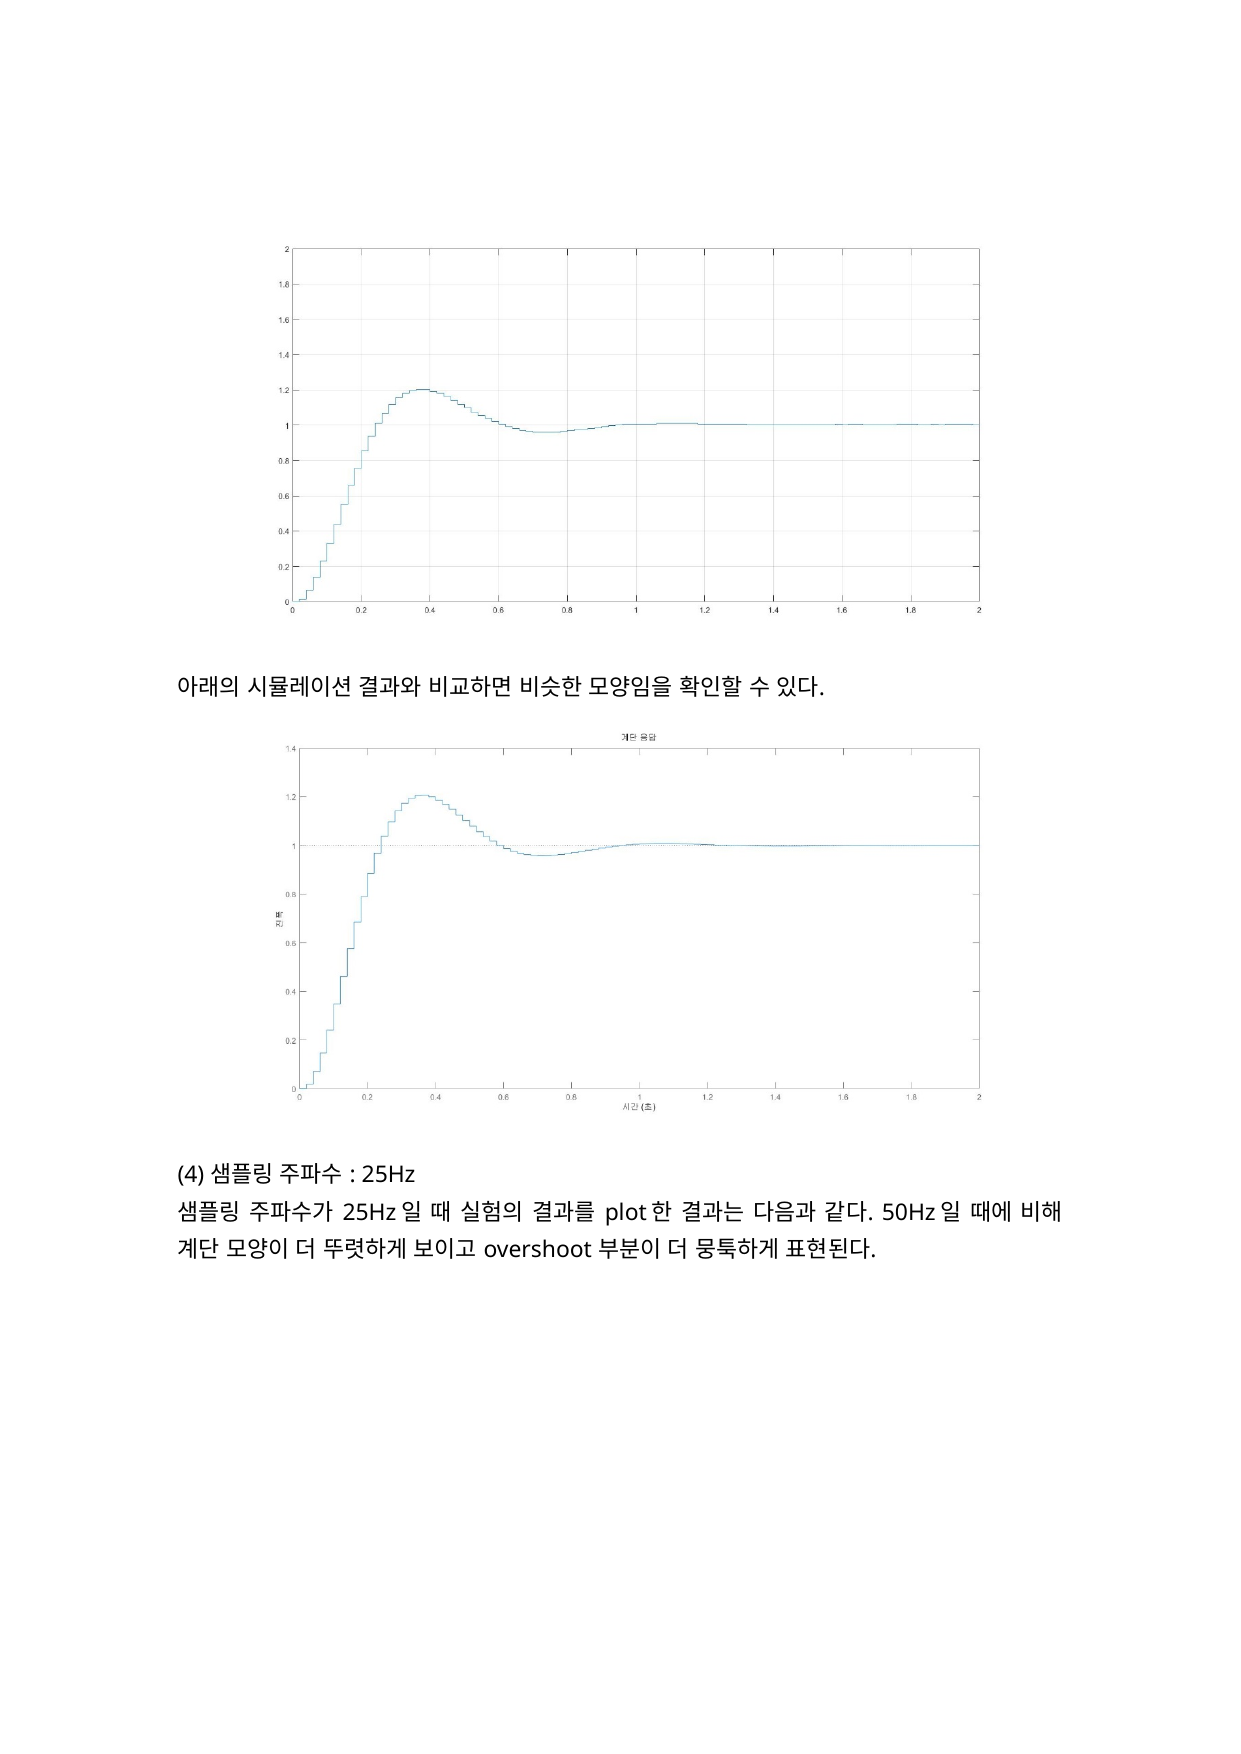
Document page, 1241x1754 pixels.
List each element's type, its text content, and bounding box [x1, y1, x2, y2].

text 아래의 시뮬레이션 결과와 비교하면 비슷한 모양임을 확인할 수 있다. [177, 667, 1063, 704]
text (4) 샘플링 주파수 : 25Hz [177, 1154, 1063, 1192]
picture [177, 216, 1063, 649]
picture [177, 704, 1063, 1136]
text 샘플링 주파수가 25Hz일 때 실험의 결과를 plot한 결과는 다음과 같다. 50Hz일 때에 비해 계단 모양이 더 뚜렷하게 보이고 overshoot 부분이 더 뭉툭하게 표현된다. [177, 1192, 1063, 1267]
